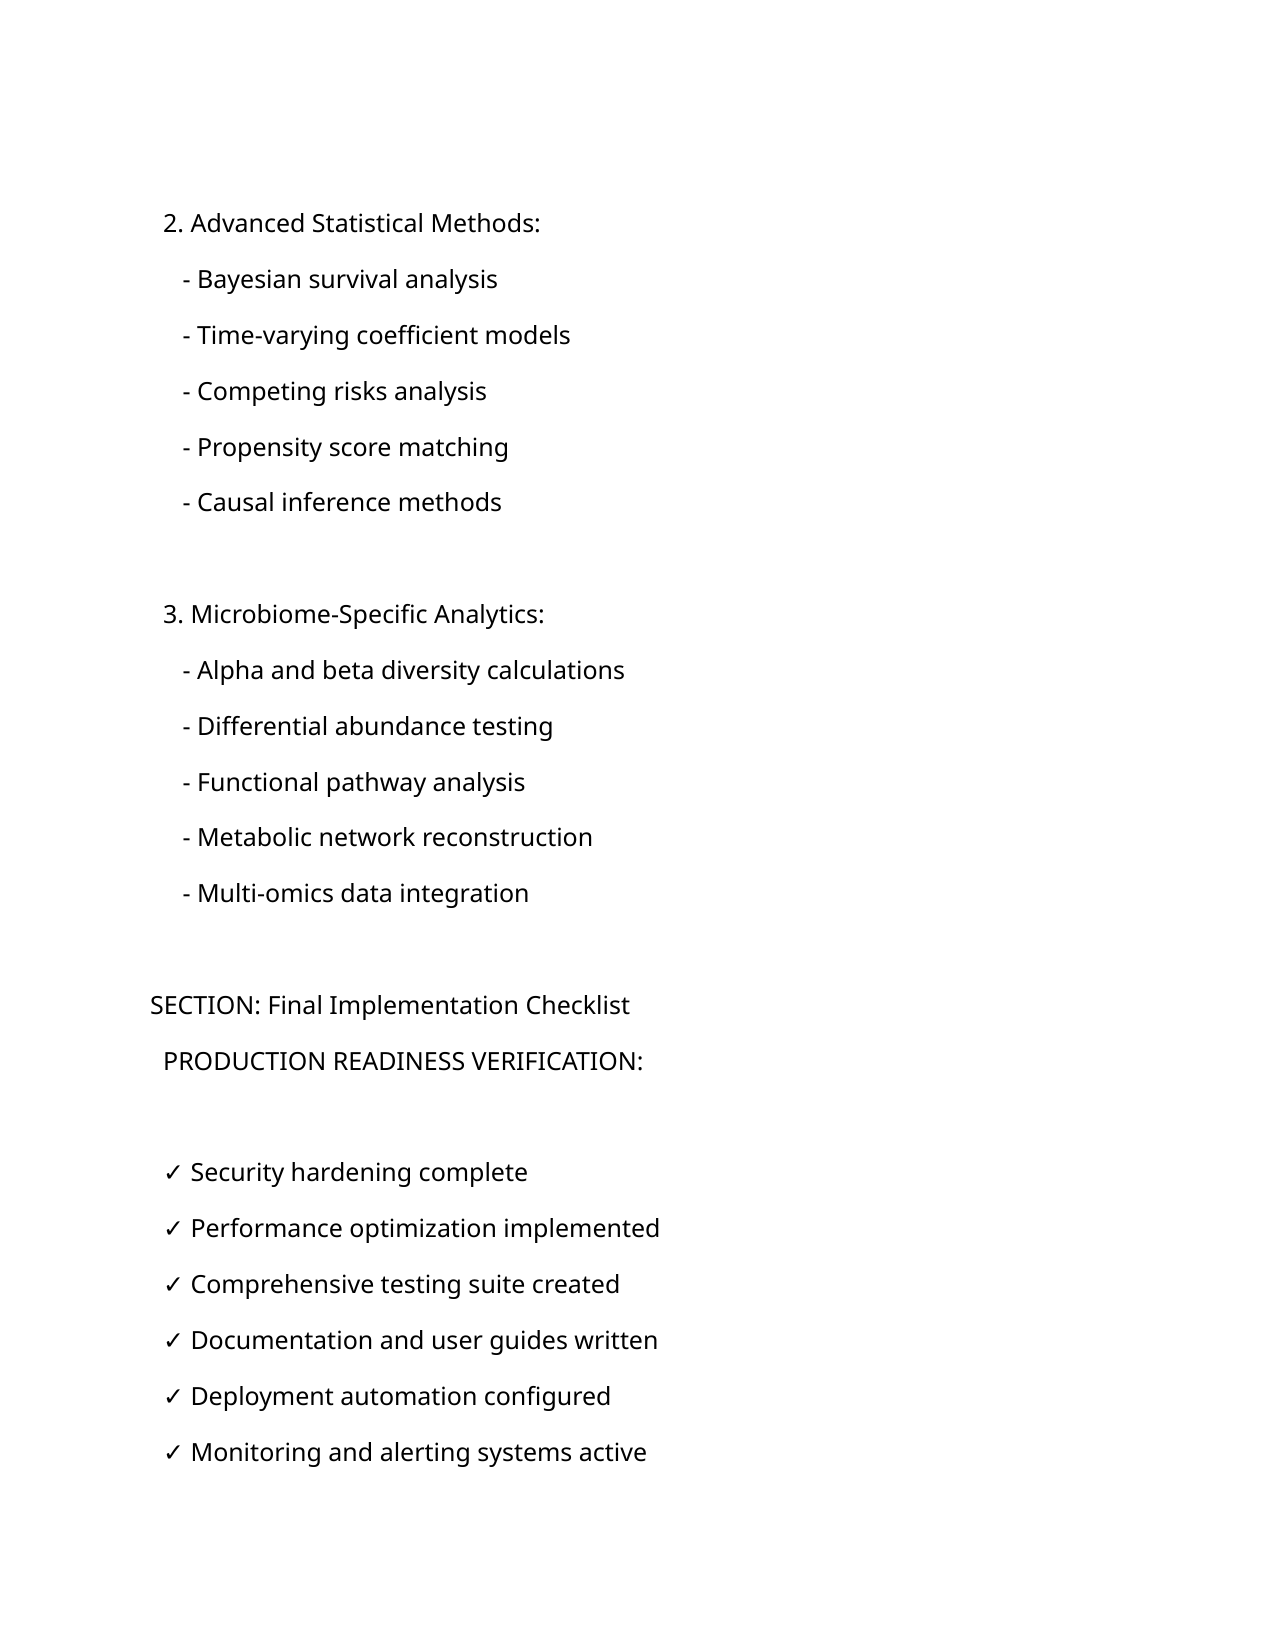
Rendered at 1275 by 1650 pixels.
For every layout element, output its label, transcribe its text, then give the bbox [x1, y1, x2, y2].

text - Differential abundance testing [150, 708, 1125, 742]
text ✓ Deployment automation configured [150, 1378, 1125, 1412]
text ✓ Security hardening complete [150, 1155, 1125, 1189]
text - Multi-omics data integration [150, 876, 1125, 910]
text ✓ Documentation and user guides written [150, 1322, 1125, 1357]
text - Metabolic network reconstruction [150, 820, 1125, 854]
text 3. Microbiome-Specific Analytics: [150, 597, 1125, 631]
text - Functional pathway analysis [150, 764, 1125, 798]
text - Causal inference methods [150, 485, 1125, 519]
text - Propensity score matching [150, 429, 1125, 463]
text ✓ Comprehensive testing suite created [150, 1267, 1125, 1301]
text - Alpha and beta diversity calculations [150, 652, 1125, 687]
text - Bayesian survival analysis [150, 262, 1125, 296]
text - Competing risks analysis [150, 373, 1125, 407]
text ✓ Monitoring and alerting systems active [150, 1434, 1125, 1468]
text 2. Advanced Statistical Methods: [150, 206, 1125, 240]
text - Time-varying coefficient models [150, 317, 1125, 352]
text SECTION: Final Implementation Checklist [150, 987, 1125, 1022]
text ✓ Performance optimization implemented [150, 1211, 1125, 1245]
text PRODUCTION READINESS VERIFICATION: [150, 1043, 1125, 1077]
